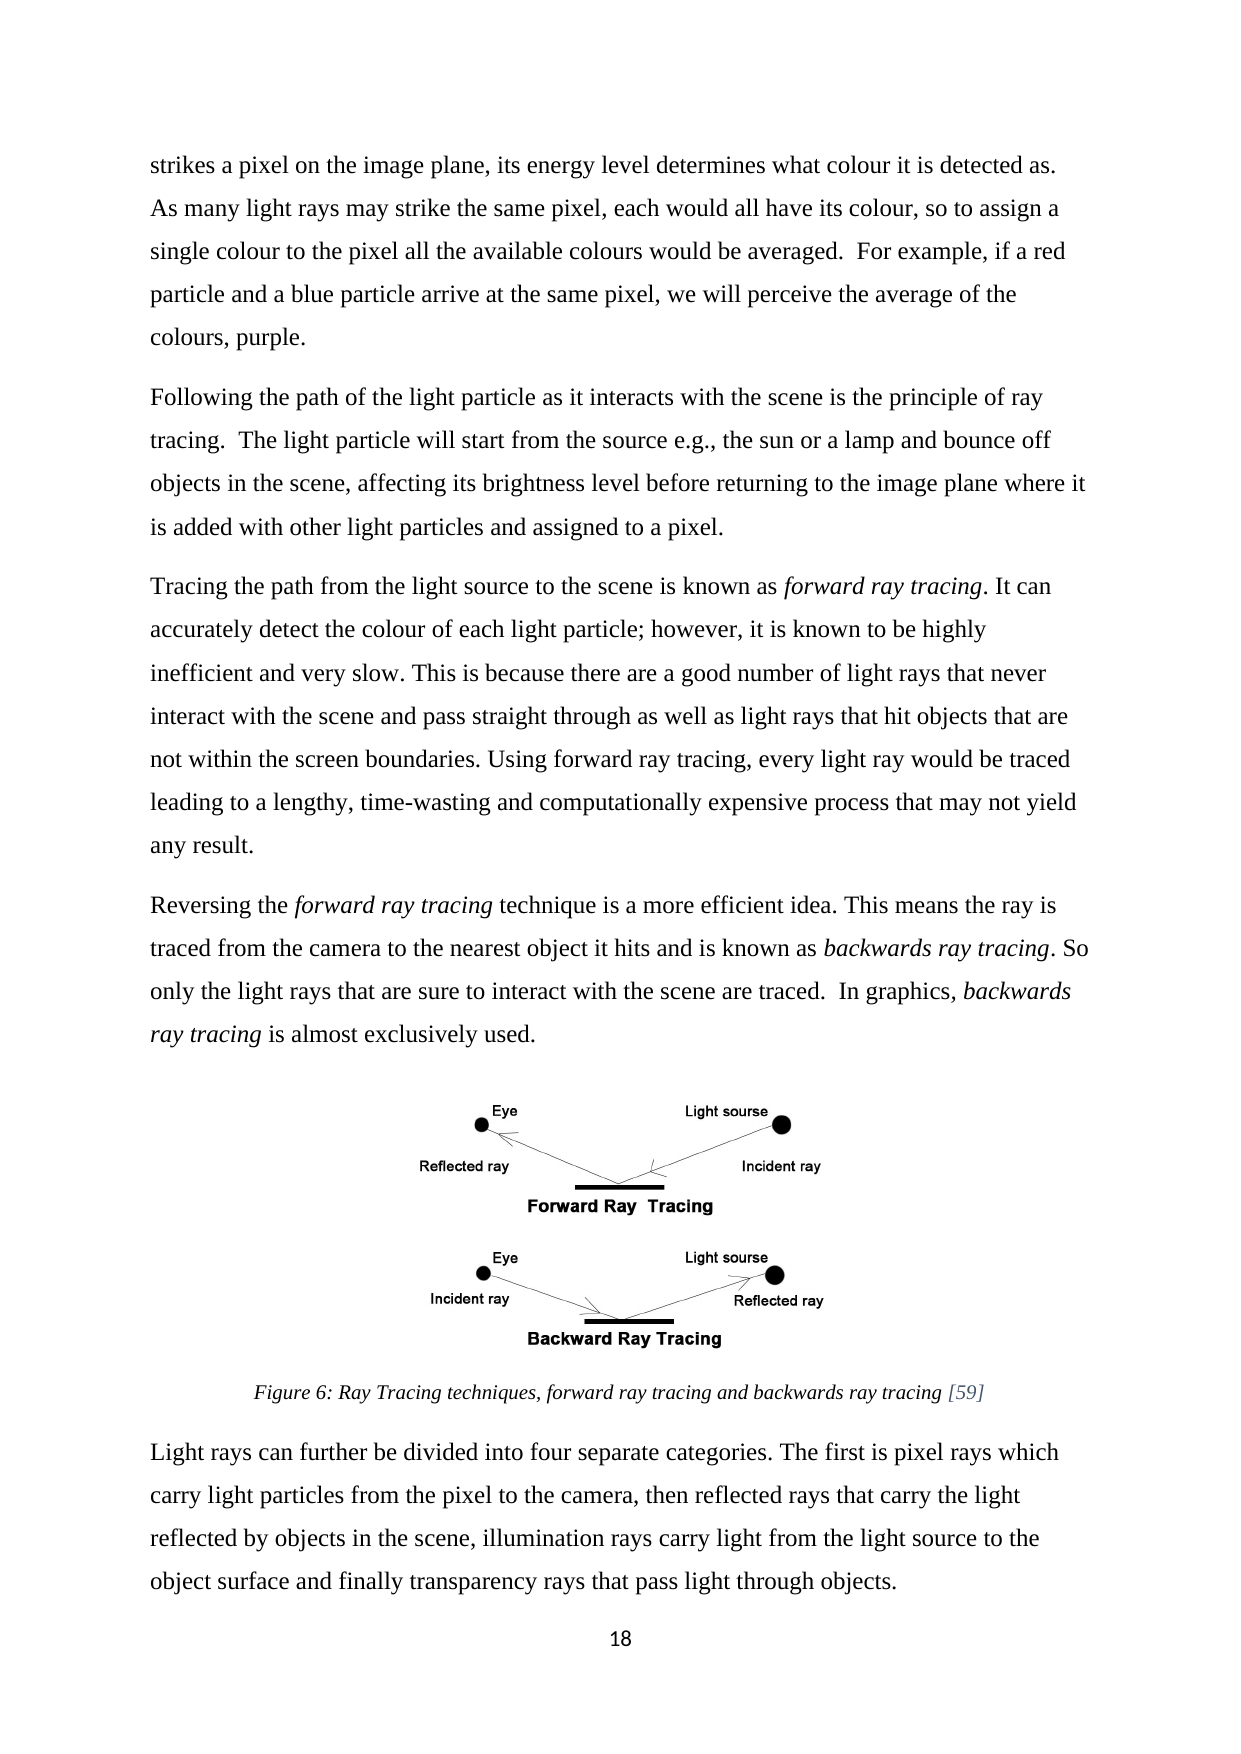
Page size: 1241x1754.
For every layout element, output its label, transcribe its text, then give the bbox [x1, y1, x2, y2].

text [150, 150, 1090, 351]
text Figure 6: Ray Tracing techniques, forward ray tracing and backwards ray tracing [150, 1380, 1090, 1404]
text Light rays can further be divided into four separate categories. The first is pixel rays which carry light particles from the pixel to the camera, then reflected rays that carry the light reflected by objects in the scene, illumination rays carry light from the light source to the object surface and finally transparency rays that pass light through objects. [150, 1437, 1090, 1595]
text Reversing the forward ray tracing technique is a more efficient idea. This means the ray is traced from the camera to the nearest object it hits and is known as backwards ray tracing. So only the light rays that are sure to interact with the scene are traced. In graphics, backwards ray tracing is almost exclusively used. [150, 890, 1090, 1048]
picture [412, 1079, 828, 1350]
text Following the path of the light particle as it interacts with the scene is the principle of ray tracing. The light particle will start from the source e.g., the sun or a lamp and bounce off objects in the scene, affecting its brightness level before returning to the image plane where it is added with other light particles and assigned to a pixel. [150, 382, 1090, 540]
text Tracing the path from the light source to the scene is known as forward ray tracing. It can accurately detect the colour of each light particle; however, it is known to be highly inefficient and very slow. This is because there are a good number of light rays that never interact with the scene and pass straight through as well as light rays that hit objects that are not within the screen boundaries. Using forward ray tracing, every light ray would be traced leading to a lengthy, time-wasting and computationally expensive process that may not yield any result. [150, 571, 1090, 859]
